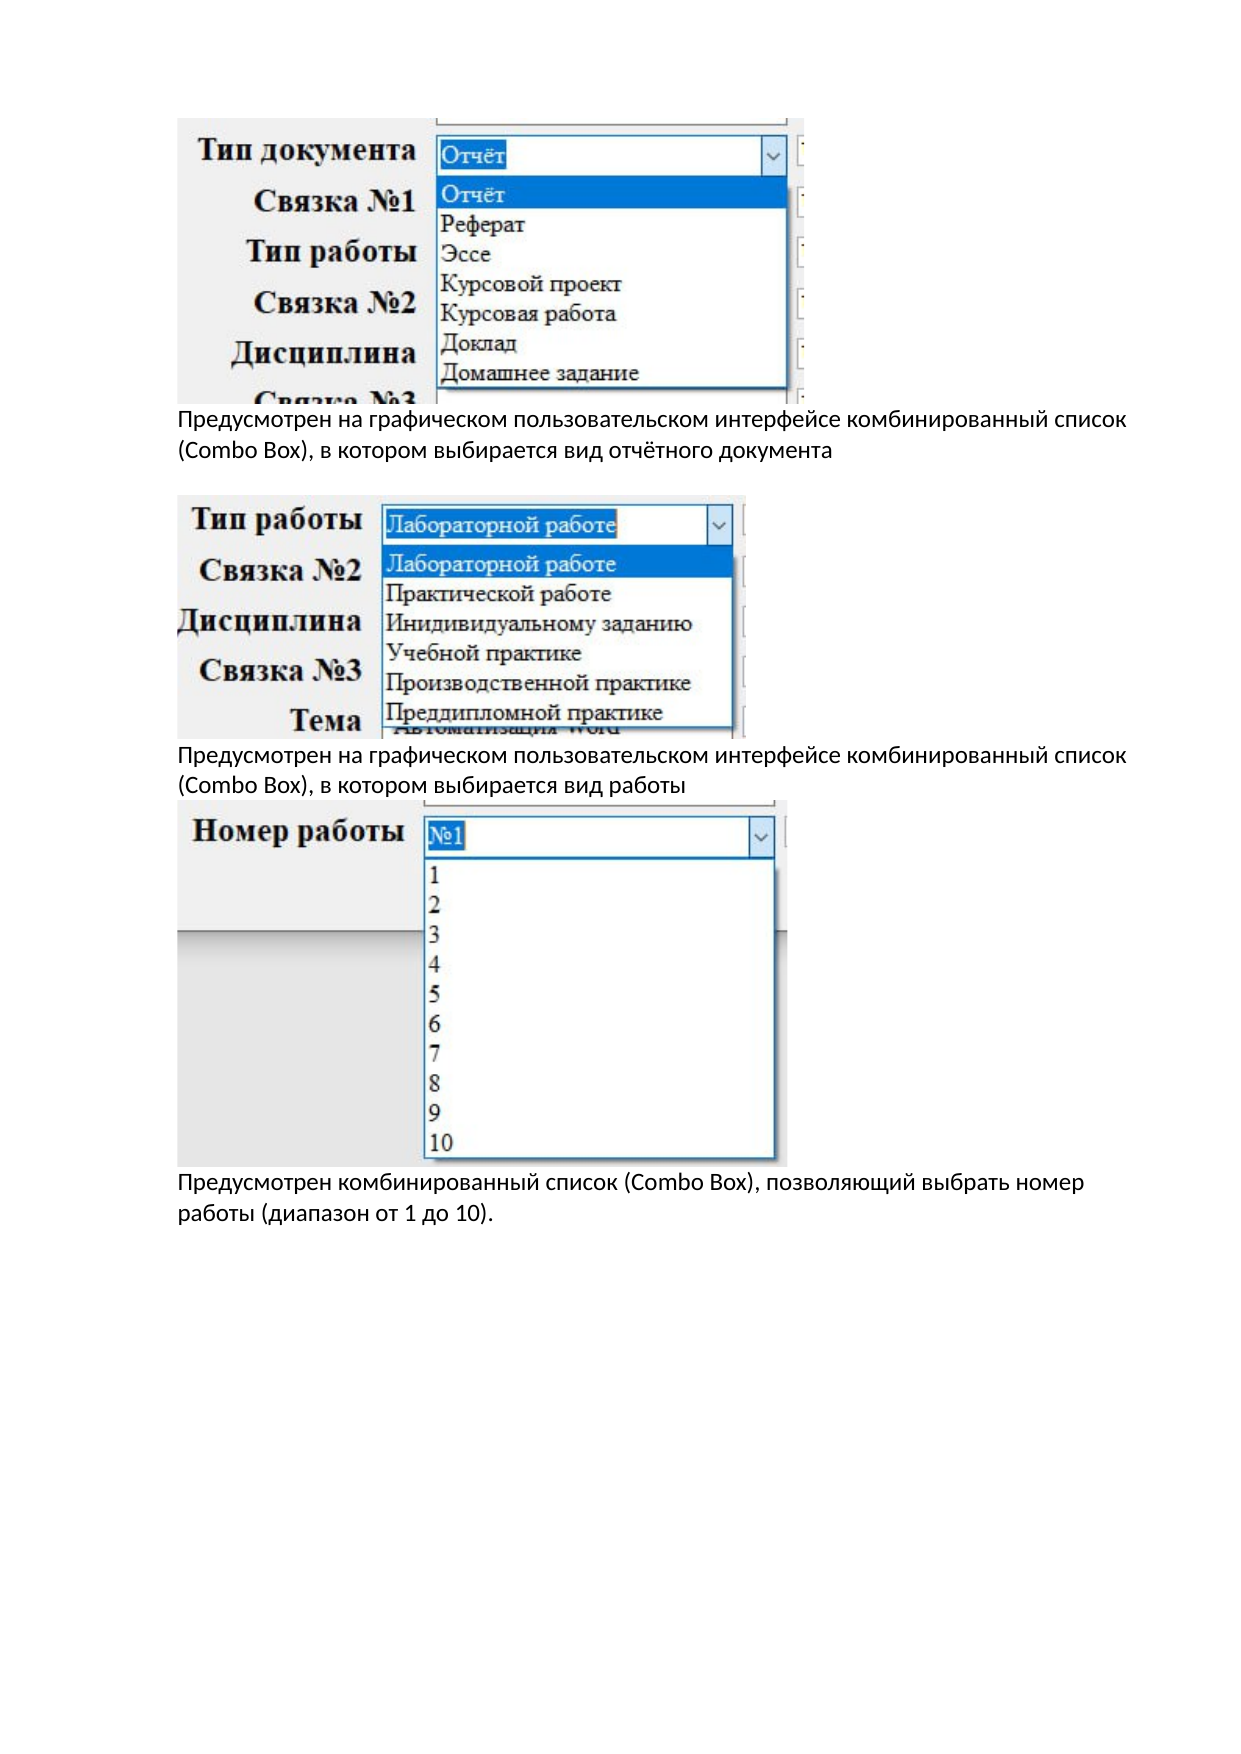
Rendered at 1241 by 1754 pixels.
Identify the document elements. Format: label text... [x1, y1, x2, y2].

picture [177, 495, 746, 739]
picture [177, 118, 805, 404]
picture [177, 800, 788, 1167]
